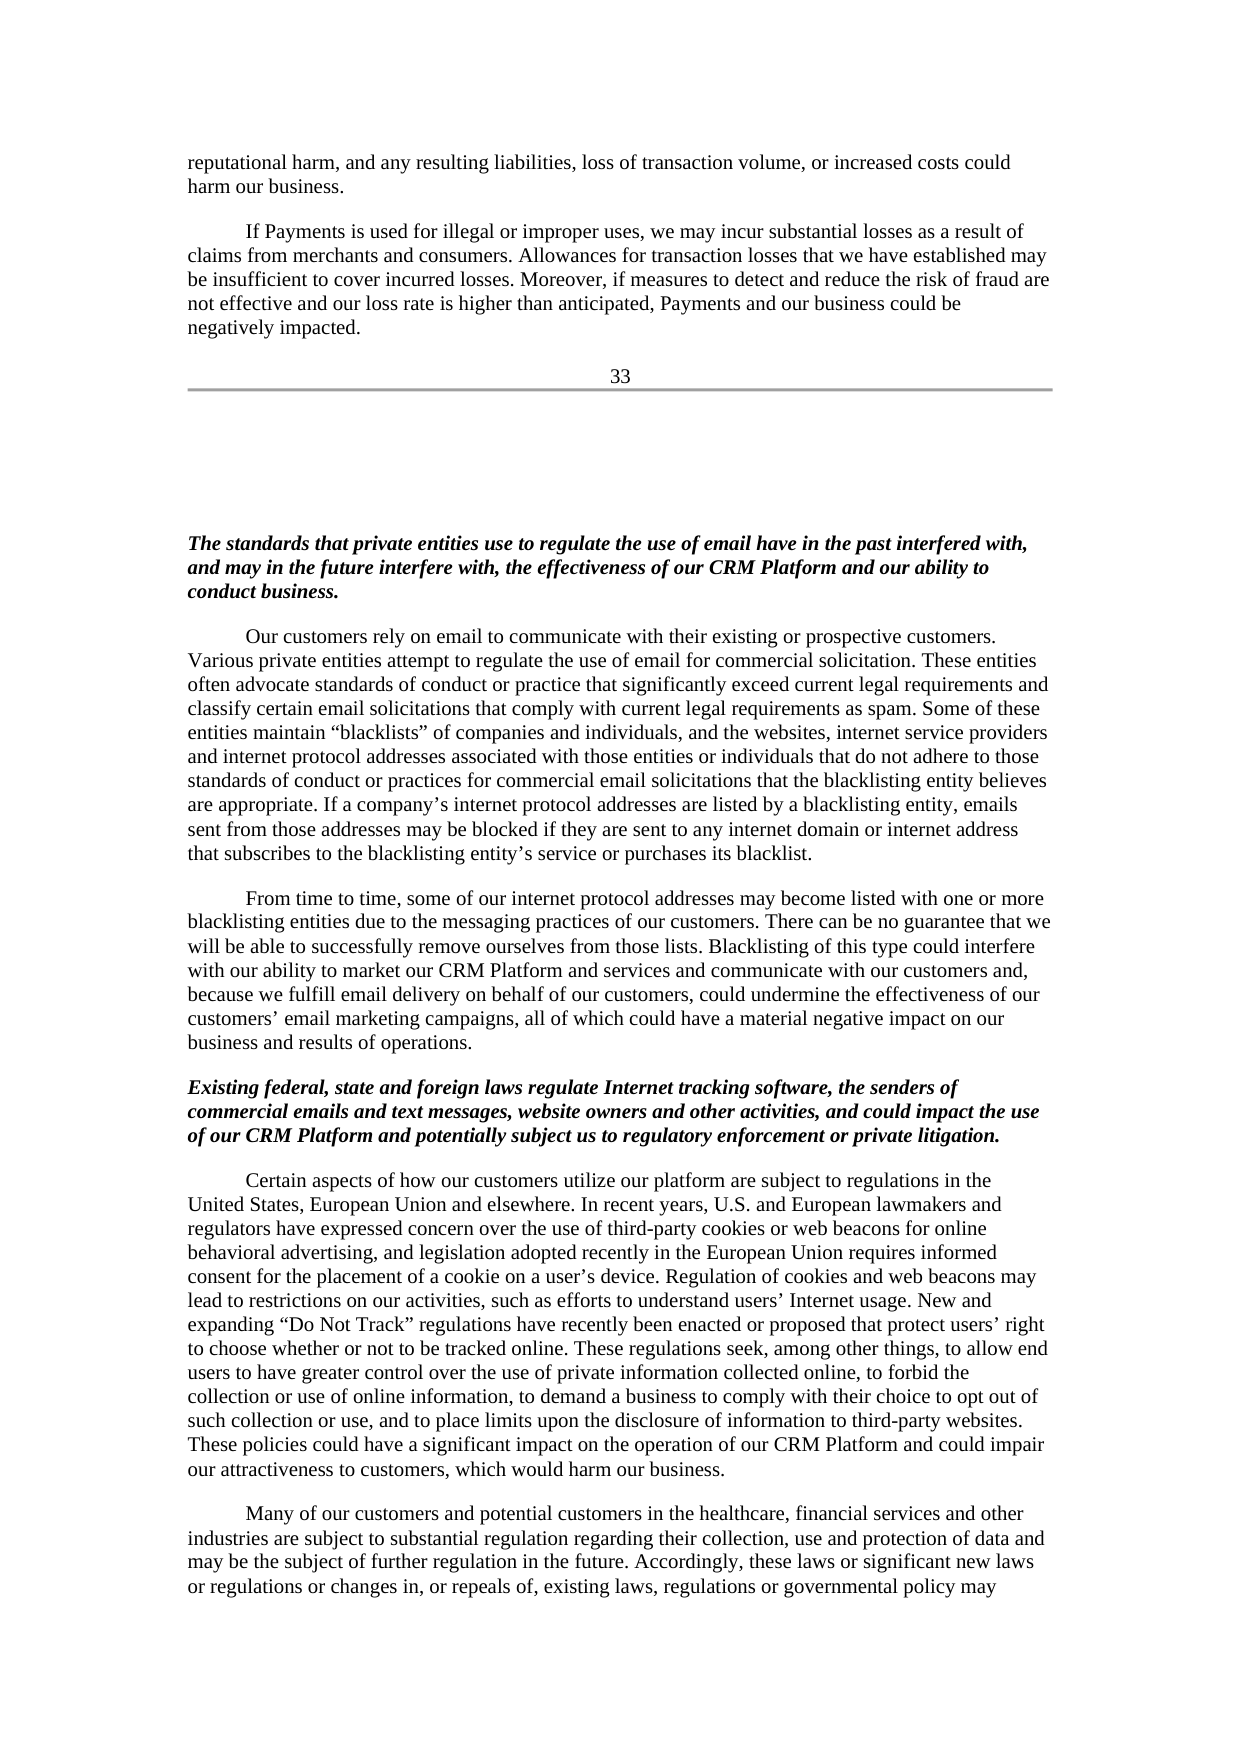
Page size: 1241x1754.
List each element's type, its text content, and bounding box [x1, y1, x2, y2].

text Existing federal, state and foreign laws regulate Internet tracking software, the senders of commercial emails and text messages, website owners and other activities, and could impact the use of our CRM Platform and potentially subject us to regulatory enforcement or private litigation. [187, 1075, 1053, 1147]
text From time to time, some of our internet protocol addresses may become listed with one or more blacklisting entities due to the messaging practices of our customers. There can be no guarantee that we will be able to successfully remove ourselves from those lists. Blacklisting of this type could interfere with our ability to market our CRM Platform and services and communicate with our customers and, because we fulfill email delivery on behalf of our customers, could undermine the effectiveness of our customers’ email marketing campaigns, all of which could have a material negative impact on our business and results of operations. [187, 885, 1053, 1054]
text 33 [187, 364, 1053, 388]
text If Payments is used for illegal or improper uses, we may incur substantial losses as a result of claims from merchants and consumers. Allowances for transaction losses that we have established may be insufficient to cover incurred losses. Moreover, if measures to detect and reduce the risk of fraud are not effective and our loss rate is higher than anticipated, Payments and our business could be negatively impacted. [187, 219, 1053, 339]
text The standards that private entities use to regulate the use of email have in the past interfered with, and may in the future interfere with, the effectiveness of our CRM Platform and our ability to conduct business. [187, 531, 1053, 603]
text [187, 150, 1053, 198]
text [187, 1501, 1053, 1598]
text Certain aspects of how our customers utilize our platform are subject to regulations in the United States, European Union and elsewhere. In recent years, U.S. and European lawmakers and regulators have expressed concern over the use of third-party cookies or web beacons for online behavioral advertising, and legislation adopted recently in the European Union requires informed consent for the placement of a cookie on a user’s device. Regulation of cookies and web beacons may lead to restrictions on our activities, such as efforts to understand users’ Internet usage. New and expanding “Do Not Track” regulations have recently been enacted or proposed that protect users’ right to choose whether or not to be tracked online. These regulations seek, among other things, to allow end users to have greater control over the use of private information collected online, to forbid the collection or use of online information, to demand a business to comply with their choice to opt out of such collection or use, and to place limits upon the disclosure of information to third-party websites. These policies could have a significant impact on the operation of our CRM Platform and could impair our attractiveness to customers, which would harm our business. [187, 1168, 1053, 1481]
text Our customers rely on email to communicate with their existing or prospective customers. Various private entities attempt to regulate the use of email for commercial solicitation. These entities often advocate standards of conduct or practice that significantly exceed current legal requirements and classify certain email solicitations that comply with current legal requirements as spam. Some of these entities maintain “blacklists” of companies and individuals, and the websites, internet service providers and internet protocol addresses associated with those entities or individuals that do not adhere to those standards of conduct or practices for commercial email solicitations that the blacklisting entity believes are appropriate. If a company’s internet protocol addresses are listed by a blacklisting entity, emails sent from those addresses may be blocked if they are sent to any internet domain or internet address that subscribes to the blacklisting entity’s service or purchases its blacklist. [187, 624, 1053, 864]
